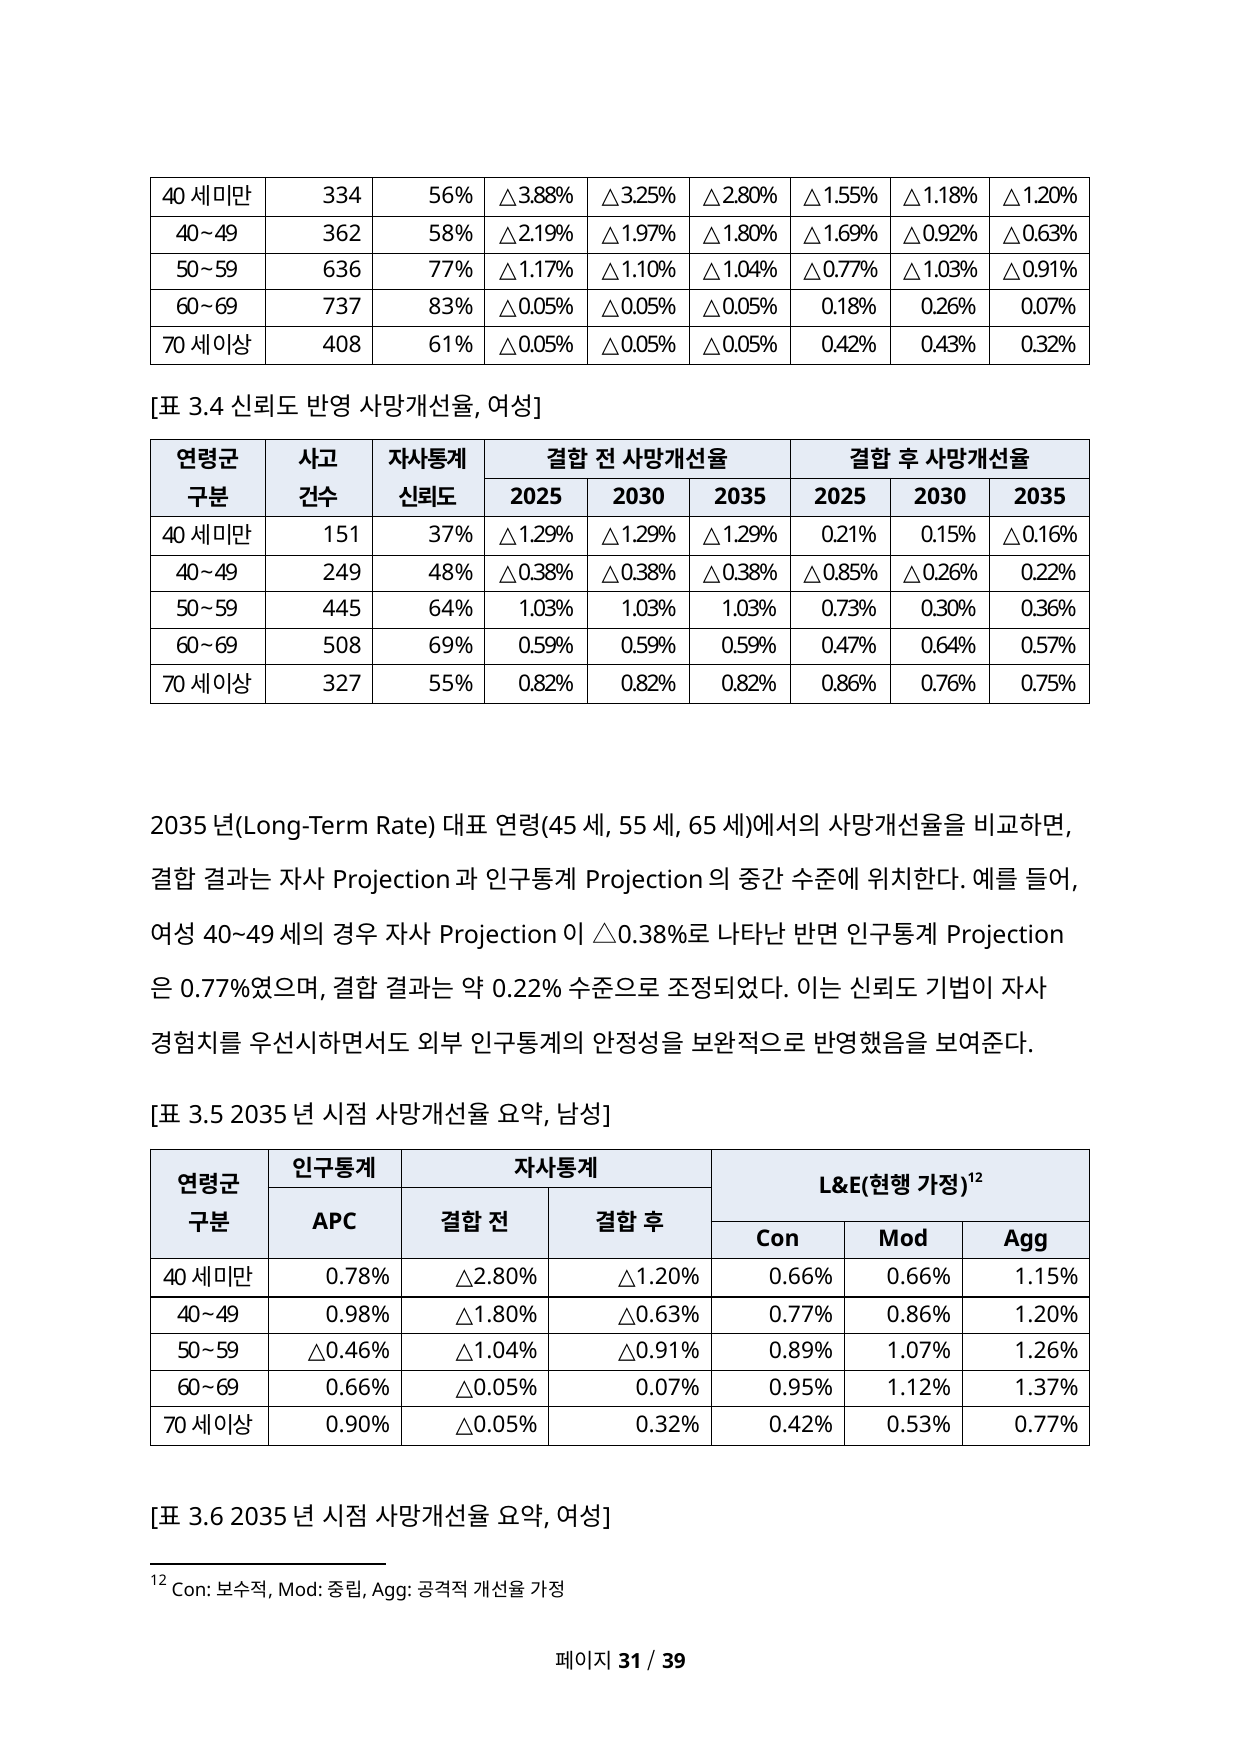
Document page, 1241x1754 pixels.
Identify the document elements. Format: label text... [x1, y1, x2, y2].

table_cell △0.63% [549, 1298, 711, 1333]
table_cell 50 ~ 59 [151, 592, 265, 628]
table_cell △0.05% [690, 290, 790, 326]
table_cell 0.66% [712, 1259, 844, 1296]
table_header L&E(현행 가정) [712, 1150, 1089, 1221]
table_cell 0.66% [269, 1371, 401, 1406]
table_cell 0.66% [845, 1259, 962, 1296]
table_cell 2025 [485, 479, 587, 516]
table_cell 0.59% [588, 629, 689, 664]
table_cell 0.82% [588, 665, 689, 703]
table_cell 0.82% [690, 665, 790, 703]
table_cell 61% [373, 327, 484, 364]
table_cell △0.63% [990, 217, 1089, 252]
table_cell 2030 [891, 479, 989, 516]
table_cell 0.07% [990, 290, 1089, 326]
table_cell △0.05% [485, 290, 587, 326]
table_cell 40세 미만 [151, 517, 265, 555]
table_cell 0.59% [485, 629, 587, 664]
table_cell 2035 [990, 479, 1089, 516]
table_cell 50 ~ 59 [151, 254, 265, 289]
table_cell △3.25% [588, 178, 689, 216]
table_cell 0.90% [269, 1407, 401, 1445]
table_cell 48% [373, 556, 484, 591]
table_header 자사통계 [402, 1150, 711, 1187]
table_cell △0.92% [891, 217, 989, 252]
table_cell 83% [373, 290, 484, 326]
table_cell 0.59% [690, 629, 790, 664]
table_cell 40 ~ 49 [151, 217, 265, 252]
table_cell △1.29% [588, 517, 689, 555]
table_cell △1.04% [402, 1334, 548, 1369]
table_cell 0.30% [891, 592, 989, 628]
text [표 3.4 신뢰도 반영 사망개선율, 여성] [150, 386, 1090, 423]
table_cell 249 [266, 556, 372, 591]
table_cell △2.19% [485, 217, 587, 252]
table_cell 327 [266, 665, 372, 703]
table_cell APC [269, 1188, 401, 1258]
table_cell △0.05% [402, 1407, 548, 1445]
table_cell 0.42% [712, 1407, 844, 1445]
table_cell △0.05% [588, 290, 689, 326]
table_cell 0.89% [712, 1334, 844, 1369]
table_cell 0.47% [791, 629, 890, 664]
table_cell △0.91% [990, 254, 1089, 289]
table_cell 0.21% [791, 517, 890, 555]
table_cell 0.77% [712, 1298, 844, 1333]
table_cell △1.29% [690, 517, 790, 555]
table_cell △0.91% [549, 1334, 711, 1369]
table_cell 40 ~ 49 [151, 556, 265, 591]
table_cell 60 ~ 69 [151, 629, 265, 664]
table_cell △0.38% [485, 556, 587, 591]
table_cell Con [712, 1222, 844, 1258]
table_cell 2025 [791, 479, 890, 516]
table_cell 60 ~ 69 [151, 1371, 268, 1406]
table_cell 0.07% [549, 1371, 711, 1406]
table_cell △1.04% [690, 254, 790, 289]
table_cell 1.20% [963, 1298, 1089, 1333]
table_cell △1.10% [588, 254, 689, 289]
table_cell 0.86% [845, 1298, 962, 1333]
table_cell 2035 [690, 479, 790, 516]
table_cell 70세 이상 [151, 327, 265, 364]
table_cell △3.88% [485, 178, 587, 216]
table_cell 2030 [588, 479, 689, 516]
table_cell 1.03% [690, 592, 790, 628]
table_cell 64% [373, 592, 484, 628]
table_cell △1.18% [891, 178, 989, 216]
table_header 사고 건수 [266, 440, 372, 516]
table_cell 69% [373, 629, 484, 664]
table_cell △0.77% [791, 254, 890, 289]
table_cell 50 ~ 59 [151, 1334, 268, 1369]
table_cell △2.80% [402, 1259, 548, 1296]
table_cell 0.32% [990, 327, 1089, 364]
text [표 3.5 2035년 시점 사망개선율 요약, 남성] [150, 1094, 1090, 1130]
table_cell 결합 후 [549, 1188, 711, 1258]
table_cell 37% [373, 517, 484, 555]
table_cell 77% [373, 254, 484, 289]
table_header 인구통계 [269, 1150, 401, 1187]
table_cell 0.26% [891, 290, 989, 326]
table_cell △1.97% [588, 217, 689, 252]
table_cell △1.17% [485, 254, 587, 289]
table_cell 0.78% [269, 1259, 401, 1296]
table_cell 55% [373, 665, 484, 703]
table_cell △1.80% [690, 217, 790, 252]
table_cell △1.29% [485, 517, 587, 555]
table_cell 58% [373, 217, 484, 252]
table_cell △0.05% [588, 327, 689, 364]
table_cell 0.73% [791, 592, 890, 628]
table_header 결합 전 사망개선율 [485, 440, 790, 478]
table_cell 0.32% [549, 1407, 711, 1445]
table_cell 1.03% [485, 592, 587, 628]
table_cell △1.69% [791, 217, 890, 252]
table_cell 0.86% [791, 665, 890, 703]
table_cell 636 [266, 254, 372, 289]
table_cell 1.15% [963, 1259, 1089, 1296]
table_cell 1.07% [845, 1334, 962, 1369]
table_cell △0.05% [690, 327, 790, 364]
table_header 결합 후 사망개선율 [791, 440, 1089, 478]
table_cell △2.80% [690, 178, 790, 216]
table_cell 결합 전 [402, 1188, 548, 1258]
table_cell 0.77% [963, 1407, 1089, 1445]
table_cell △0.38% [588, 556, 689, 591]
table_cell 445 [266, 592, 372, 628]
table_cell 0.22% [990, 556, 1089, 591]
table_cell △1.55% [791, 178, 890, 216]
table_cell 151 [266, 517, 372, 555]
table_cell 40 ~ 49 [151, 1298, 268, 1333]
table_cell △0.05% [402, 1371, 548, 1406]
table_cell △0.16% [990, 517, 1089, 555]
table_cell △0.38% [690, 556, 790, 591]
table_cell 70세 이상 [151, 1407, 268, 1445]
table_cell 40세 미만 [151, 178, 265, 216]
table_cell 1.37% [963, 1371, 1089, 1406]
table_cell 1.26% [963, 1334, 1089, 1369]
table_cell 56% [373, 178, 484, 216]
text [표 3.6 2035년 시점 사망개선율 요약, 여성] [150, 1497, 1090, 1533]
table_cell 0.53% [845, 1407, 962, 1445]
table_cell 60 ~ 69 [151, 290, 265, 326]
table_cell 408 [266, 327, 372, 364]
table_cell 0.18% [791, 290, 890, 326]
text 2035년(Long-Term Rate) 대표 연령(45세, 55세, 65세)에서의 사망개선율을 비교하면, 결합 결과는 자사 Projection과 인구통계 Projection의 중간 수준에 위치한다. 예를 들어, 여성 40~49세의 경우 자사 Projection이 △0.38%로 나타난 반면 인구통계 Projection은 0.77%였으며, 결합 결과는 약 0.22% 수준으로 조정되었다. 이는 신뢰도 기법이 자사 경험치를 우선시하면서도 외부 인구통계의 안정성을 보완적으로 반영했음을 보여준다. [150, 806, 1090, 1059]
table_cell △0.46% [269, 1334, 401, 1369]
table_cell 0.42% [791, 327, 890, 364]
table_cell △0.85% [791, 556, 890, 591]
table_cell △1.03% [891, 254, 989, 289]
table_cell 0.82% [485, 665, 587, 703]
table_cell 334 [266, 178, 372, 216]
table_cell 0.95% [712, 1371, 844, 1406]
table_cell △1.20% [990, 178, 1089, 216]
table_cell 362 [266, 217, 372, 252]
table_cell △1.80% [402, 1298, 548, 1333]
table_header 연령군 구분 [151, 1150, 268, 1258]
table_cell Mod [845, 1222, 962, 1258]
table_cell 508 [266, 629, 372, 664]
table_cell Agg [963, 1222, 1089, 1258]
table_cell 0.43% [891, 327, 989, 364]
table_header 연령군 구분 [151, 440, 265, 516]
table_header 자사통계 신뢰도 [373, 440, 484, 516]
table_cell △0.26% [891, 556, 989, 591]
table_cell △1.20% [549, 1259, 711, 1296]
table_cell 0.64% [891, 629, 989, 664]
table_cell 0.76% [891, 665, 989, 703]
table_cell 40세 미만 [151, 1259, 268, 1296]
table_cell 70세 이상 [151, 665, 265, 703]
table_cell △0.05% [485, 327, 587, 364]
table_cell 0.75% [990, 665, 1089, 703]
table_cell 1.03% [588, 592, 689, 628]
table_cell 0.36% [990, 592, 1089, 628]
table_cell 737 [266, 290, 372, 326]
table_cell 0.57% [990, 629, 1089, 664]
table_cell 0.15% [891, 517, 989, 555]
table_cell 1.12% [845, 1371, 962, 1406]
table_cell 0.98% [269, 1298, 401, 1333]
